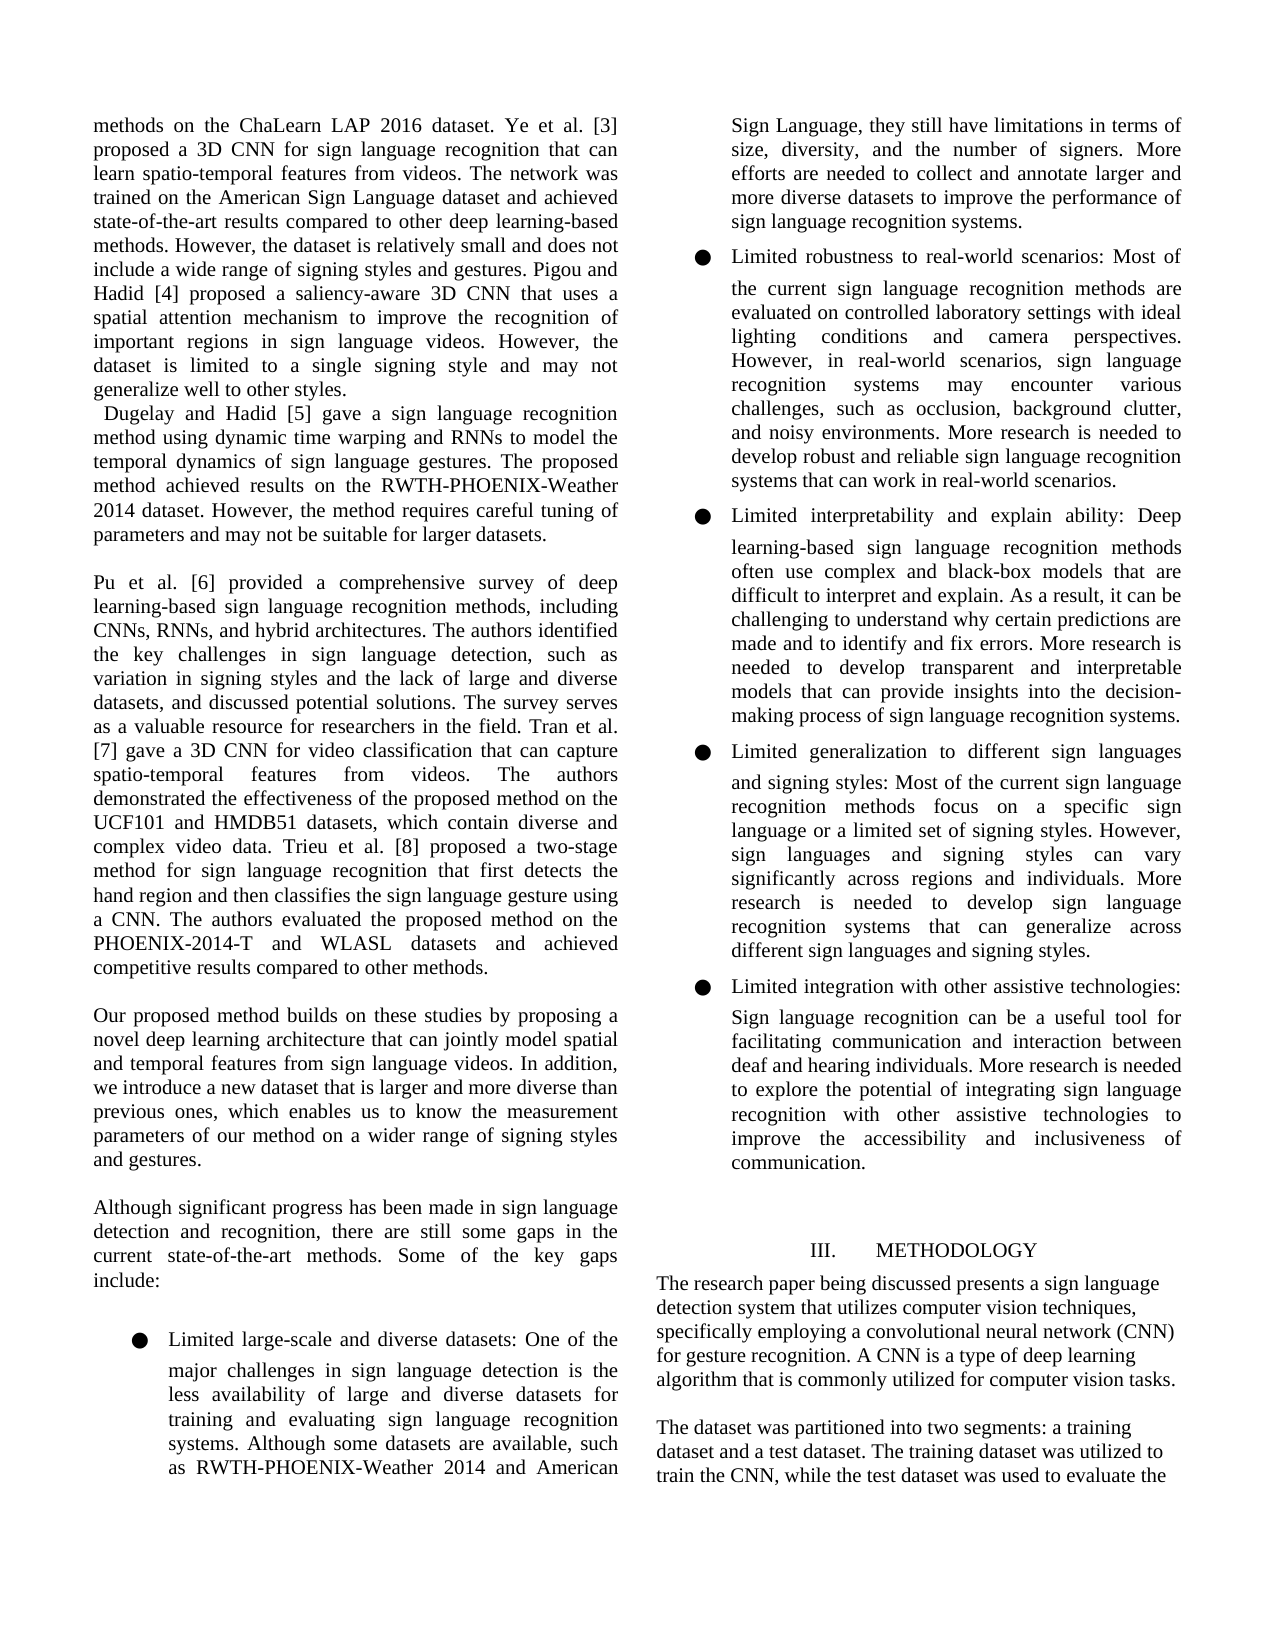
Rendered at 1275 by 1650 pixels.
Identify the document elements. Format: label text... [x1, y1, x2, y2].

text Although significant progress has been made in sign language detection and recognition, there are still some gaps in the current state-of-the-art methods. Some of the key gaps include: [93, 1195, 619, 1292]
text Our proposed method builds on these studies by proposing a novel deep learning architecture that can jointly model spatial and temporal features from sign language videos. In addition, we introduce a new dataset that is larger and more diverse than previous ones, which enables us to know the measurement parameters of our method on a wider range of signing styles and gestures. [93, 1003, 619, 1171]
text Pu et al. [6] provided a comprehensive survey of deep learning-based sign language recognition methods, including CNNs, RNNs, and hybrid architectures. The authors identified the key challenges in sign language detection, such as variation in signing styles and the lack of large and diverse datasets, and discussed potential solutions. The survey serves as a valuable resource for researchers in the field. Tran et al. [7] gave a 3D CNN for video classification that can capture spatio-temporal features from videos. The authors demonstrated the effectiveness of the proposed method on the UCF101 and HMDB51 datasets, which contain diverse and complex video data. Trieu et al. [8] proposed a two-stage method for sign language recognition that first detects the hand region and then classifies the sign language gesture using a CNN. The authors evaluated the proposed method on the PHOENIX-2014-T and WLASL datasets and achieved competitive results compared to other methods. [93, 570, 619, 979]
text The research paper being discussed presents a sign language detection system that utilizes computer vision techniques, specifically employing a convolutional neural network (CNN) for gesture recognition. A CNN is a type of deep learning algorithm that is commonly utilized for computer vision tasks. [656, 1271, 1182, 1391]
list Limited large-scale and diverse datasets: One of the major challenges in sign language detection is the less availability of large and diverse datasets for training and evaluating sign language recognition systems. Although some datasets are available, such as RWTH-PHOENIX-Weather 2014 and American Sign Language, they still have limitations in terms of size, diversity, and the number of signers. More efforts are needed to collect and annotate larger and more diverse datasets to improve the performance of sign language recognition systems. [694, 112, 1182, 233]
subtitle METHODOLOGY [656, 1238, 1182, 1262]
list Limited integration with other assistive technologies: Sign language recognition can be a useful tool for facilitating communication and interaction between deaf and hearing individuals. More research is needed to explore the potential of integrating sign language recognition with other assistive technologies to improve the accessibility and inclusiveness of communication. [694, 962, 1182, 1174]
text Dugelay and Hadid [5] gave a sign language recognition method using dynamic time warping and RNNs to model the temporal dynamics of sign language gestures. The proposed method achieved results on the RWTH-PHOENIX-Weather 2014 dataset. However, the method requires careful tuning of parameters and may not be suitable for larger datasets. [93, 401, 619, 546]
list Limited interpretability and explain ability: Deep learning-based sign language recognition methods often use complex and black-box models that are difficult to interpret and explain. As a result, it can be challenging to understand why certain predictions are made and to identify and fix errors. More research is needed to develop transparent and interpretable models that can provide insights into the decision-making process of sign language recognition systems. [694, 492, 1182, 727]
list Limited generalization to different sign languages and signing styles: Most of the current sign language recognition methods focus on a specific sign language or a limited set of signing styles. However, sign languages and signing styles can vary significantly across regions and individuals. More research is needed to develop sign language recognition systems that can generalize across different sign languages and signing styles. [694, 727, 1182, 962]
list Limited robustness to real-world scenarios: Most of the current sign language recognition methods are evaluated on controlled laboratory settings with ideal lighting conditions and camera perspectives. However, in real-world scenarios, sign language recognition systems may encounter various challenges, such as occlusion, background clutter, and noisy environments. More research is needed to develop robust and reliable sign language recognition systems that can work in real-world scenarios. [694, 233, 1182, 492]
list Limited large-scale and diverse datasets: One of the major challenges in sign language detection is the less availability of large and diverse datasets for training and evaluating sign language recognition systems. Although some datasets are available, such as RWTH-PHOENIX-Weather 2014 and American Sign Language, they still have limitations in terms of size, diversity, and the number of signers. More efforts are needed to collect and annotate larger and more diverse datasets to improve the performance of sign language recognition systems. [131, 1316, 619, 1479]
